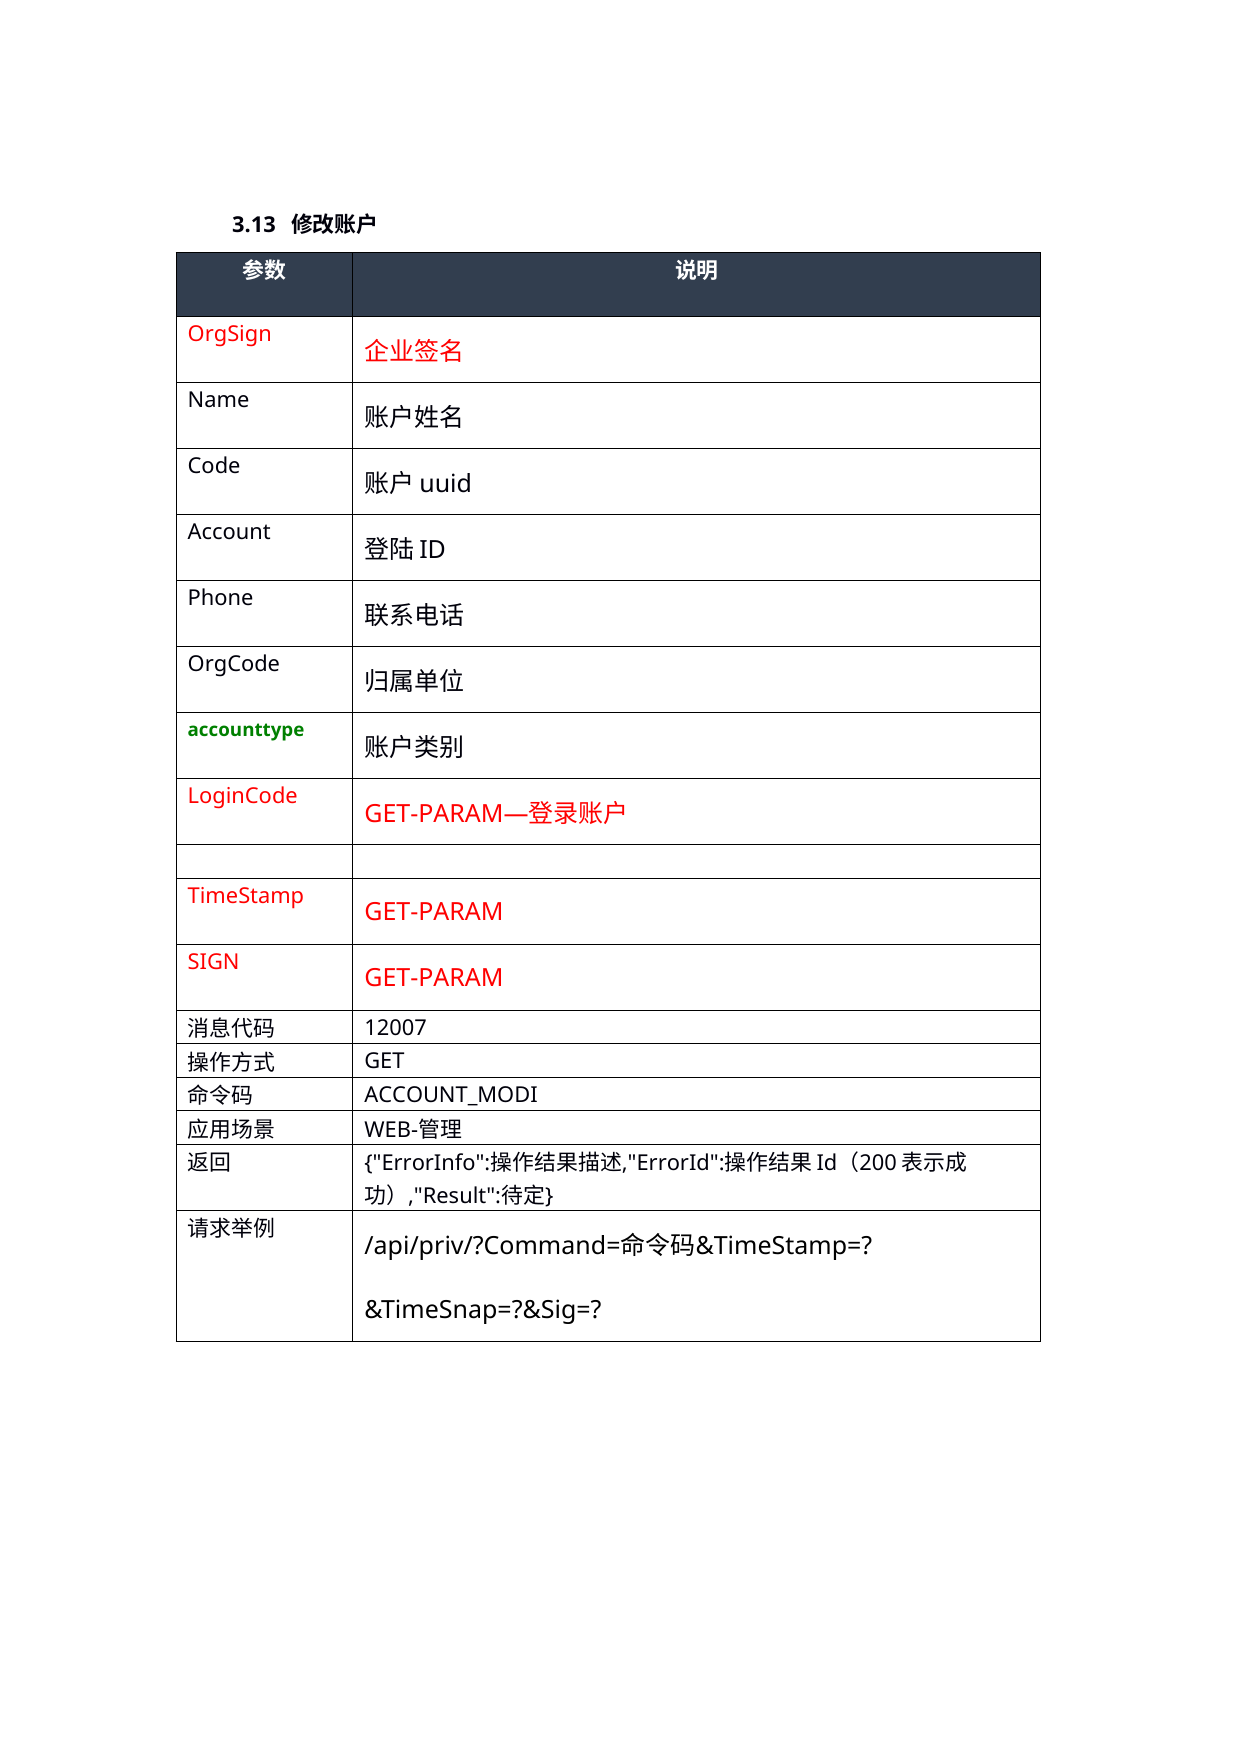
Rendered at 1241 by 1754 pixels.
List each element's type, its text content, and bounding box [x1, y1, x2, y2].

table_cell accounttype [177, 713, 352, 778]
subtitle 修改账户 [232, 207, 1053, 239]
table_cell {"ErrorInfo":操作结果描述,"ErrorId":操作结果Id（200表示成功）,"Result":待定} [353, 1145, 1040, 1210]
table_cell TimeStamp [177, 879, 352, 943]
table_cell 登陆ID [353, 515, 1040, 580]
table_cell 账户类别 [353, 713, 1040, 778]
table_cell Name [177, 383, 352, 448]
table_header 说明 [353, 253, 1040, 316]
table_cell 操作方式 [177, 1044, 352, 1077]
table_cell 命令码 [177, 1078, 352, 1110]
table_cell GET-PARAM [353, 879, 1040, 943]
table_cell 应用场景 [177, 1111, 352, 1144]
table_cell Code [177, 449, 352, 514]
table_cell WEB-管理 [353, 1111, 1040, 1144]
table_cell Phone [177, 581, 352, 646]
table_cell [353, 845, 1040, 877]
table_cell 12007 [353, 1011, 1040, 1043]
table_cell 消息代码 [177, 1011, 352, 1043]
table_header 参数 [177, 253, 352, 316]
table_cell 联系电话 [353, 581, 1040, 646]
table_cell 归属单位 [353, 647, 1040, 712]
table_cell GET-PARAM—登录账户 [353, 779, 1040, 844]
table_cell GET [353, 1044, 1040, 1077]
table_cell Account [177, 515, 352, 580]
table_cell OrgCode [177, 647, 352, 712]
table_cell SIGN [177, 945, 352, 1009]
table_cell 返回 [177, 1145, 352, 1210]
table_cell 账户姓名 [353, 383, 1040, 448]
table_cell 请求举例 [177, 1211, 352, 1341]
table_cell 企业签名 [353, 317, 1040, 382]
table_cell 账户uuid [353, 449, 1040, 514]
table_cell OrgSign [177, 317, 352, 382]
table_cell GET-PARAM [353, 945, 1040, 1009]
table_cell ACCOUNT_MODI [353, 1078, 1040, 1110]
table_cell LoginCode [177, 779, 352, 844]
table_cell [177, 845, 352, 877]
